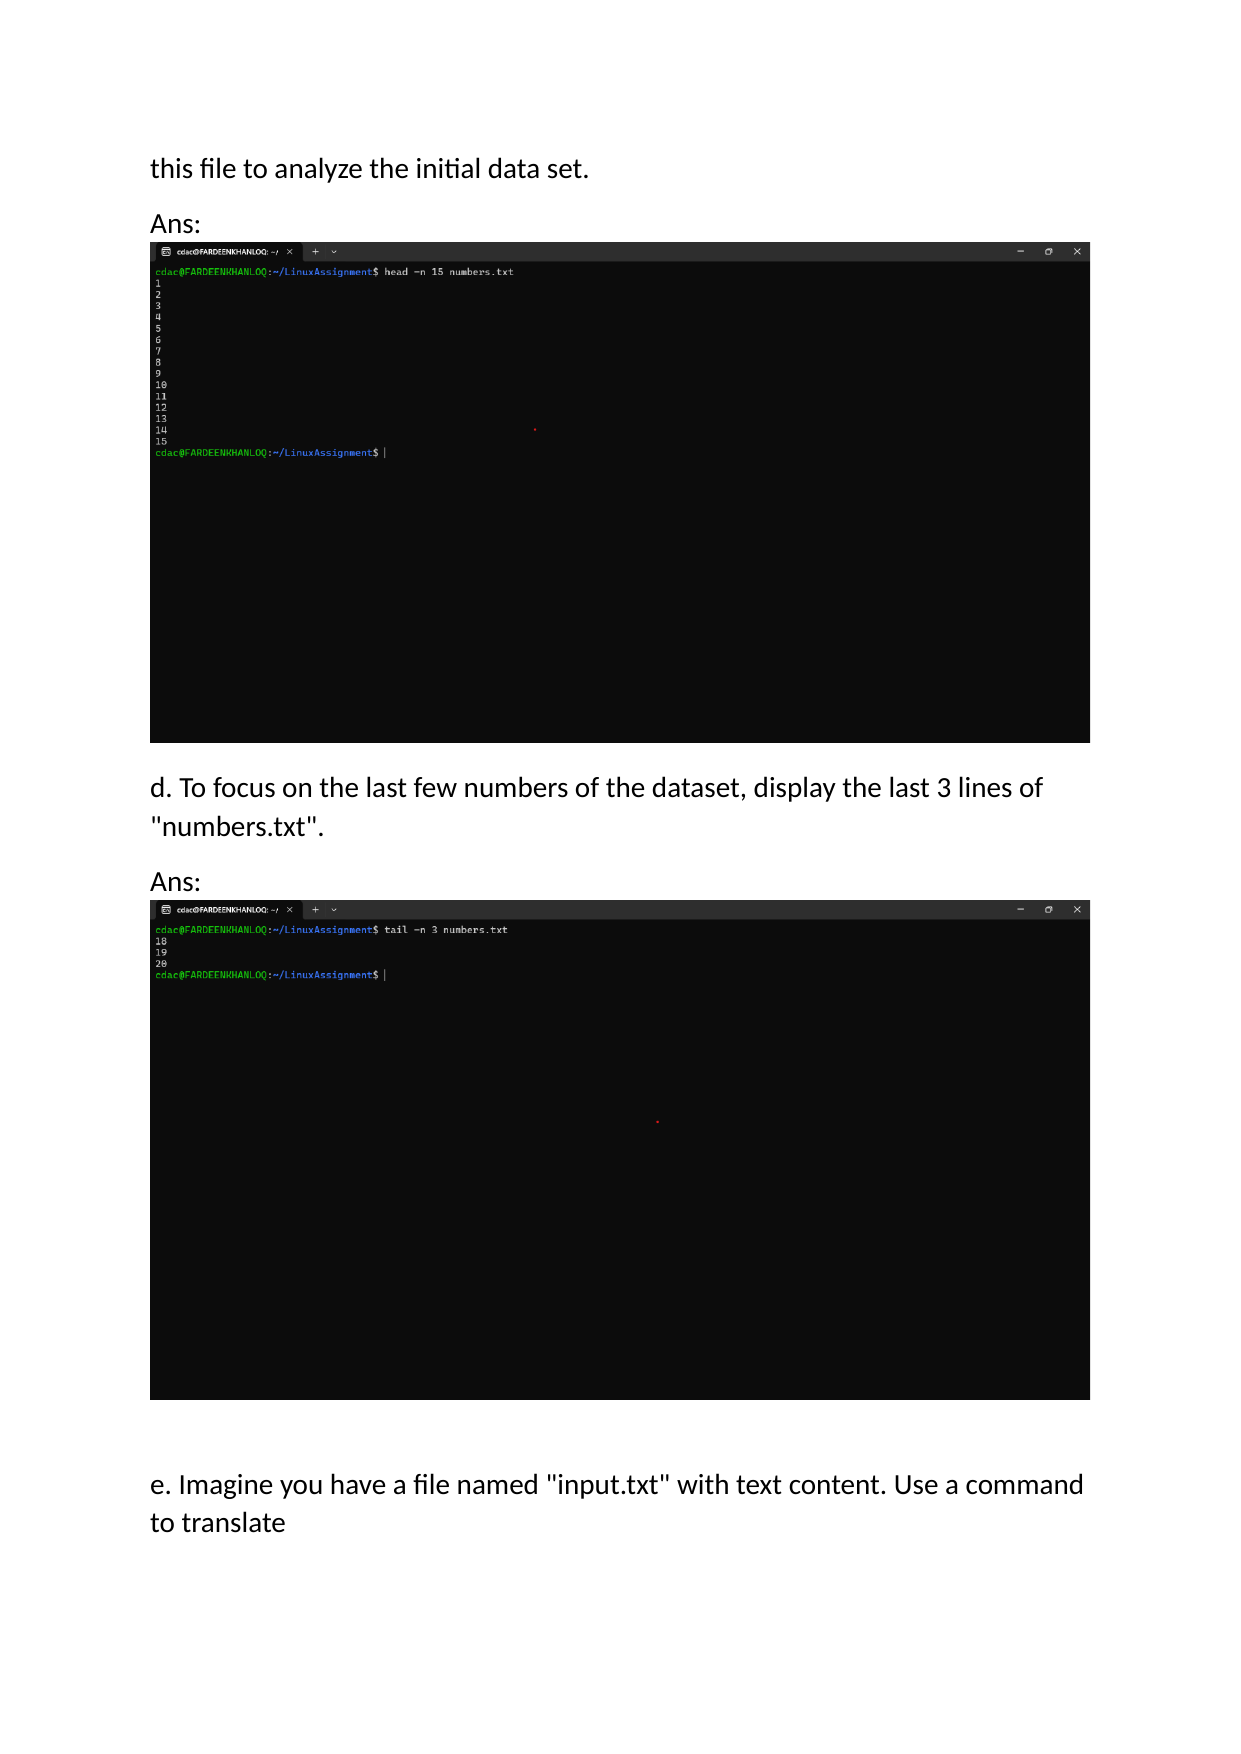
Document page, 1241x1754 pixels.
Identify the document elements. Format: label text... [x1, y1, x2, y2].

text this file to analyze the initial data set. [150, 150, 1090, 186]
picture [150, 242, 1091, 743]
text d. To focus on the last few numbers of the dataset, display the last 3 lines of "numbers.txt". [150, 769, 1090, 843]
text e. Imagine you have a file named "input.txt" with text content. Use a command to translate [150, 1466, 1090, 1540]
picture [150, 900, 1091, 1400]
text Ans: [150, 205, 1090, 242]
text Ans: [150, 863, 1090, 900]
